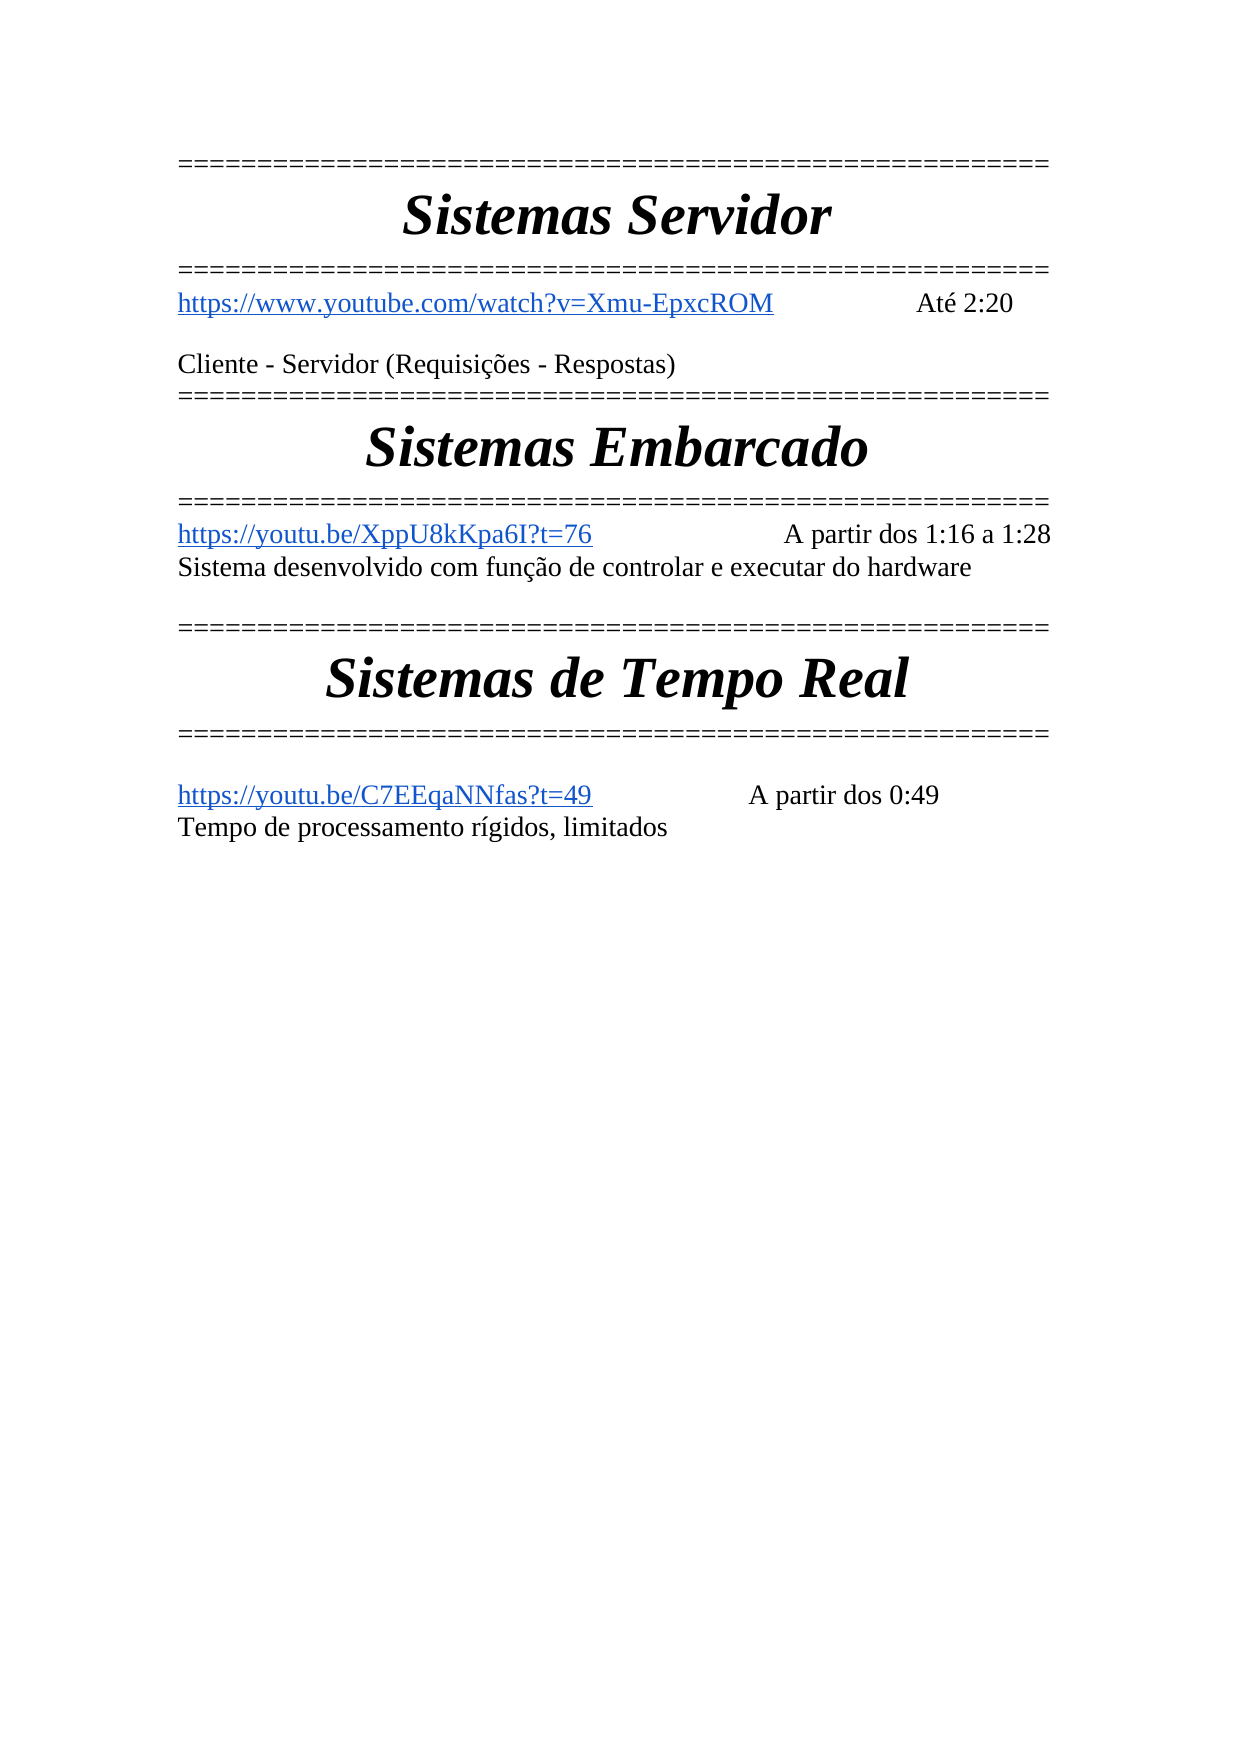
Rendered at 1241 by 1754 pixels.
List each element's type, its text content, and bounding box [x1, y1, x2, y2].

text ======================================================= [177, 611, 1063, 643]
text Tempo de processamento rígidos, limitados [177, 810, 1063, 843]
text Sistema desenvolvido com função de controlar e executar do hardware [177, 550, 1063, 582]
text https://youtu.be/XppU8kKpa6I?t=76 A partir dos 1:16 a 1:28 [177, 517, 1063, 550]
text ======================================================= [177, 379, 1063, 412]
text Sistemas Servidor [177, 180, 1063, 247]
text Sistemas de Tempo Real [177, 643, 1063, 710]
text Cliente - Servidor (Requisições - Respostas) [177, 347, 1063, 379]
text ======================================================= [177, 253, 1063, 286]
text ======================================================= [177, 485, 1063, 517]
text https://www.youtube.com/watch?v=Xmu-EpxcROM Até 2:20 [177, 286, 1063, 318]
text ======================================================= [177, 148, 1063, 180]
text ======================================================= [177, 717, 1063, 749]
text https://youtu.be/C7EEqaNNfas?t=49 A partir dos 0:49 [177, 778, 1063, 810]
text Sistemas Embarcado [177, 412, 1063, 479]
